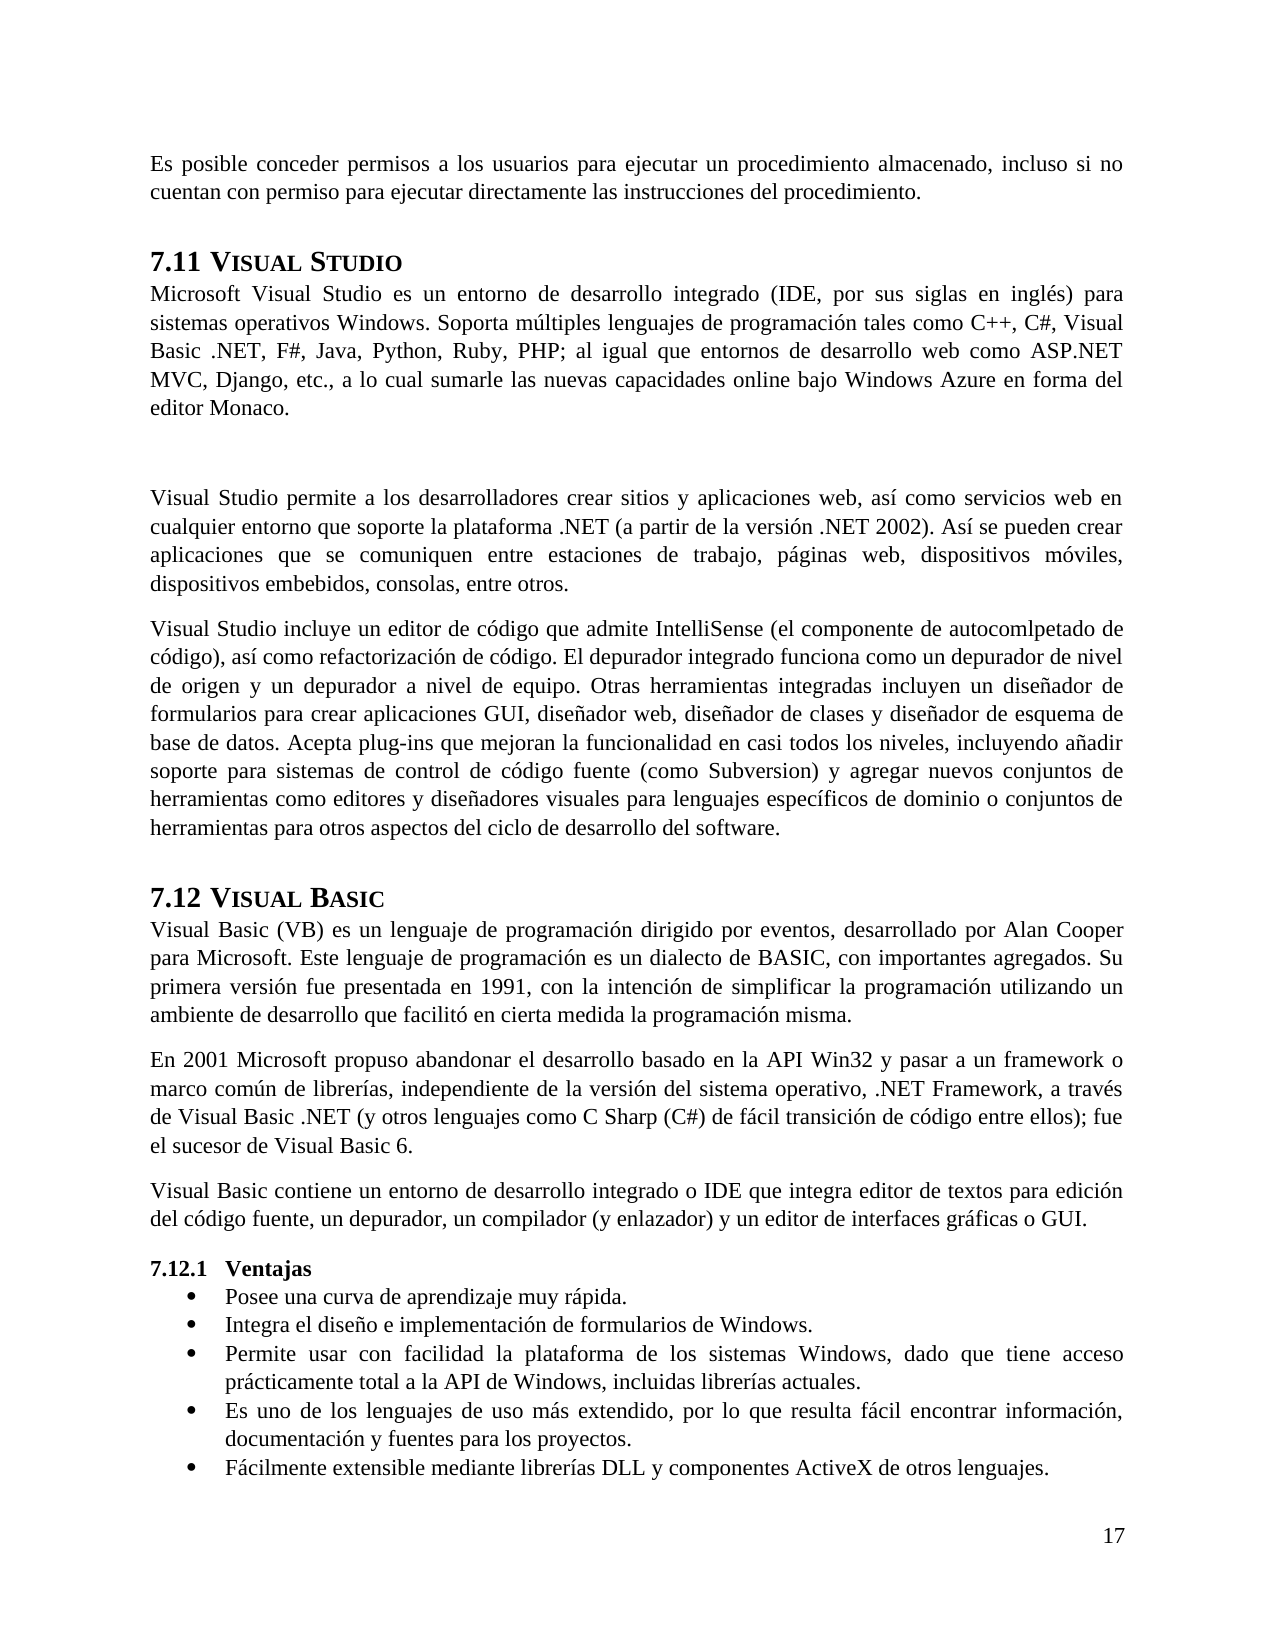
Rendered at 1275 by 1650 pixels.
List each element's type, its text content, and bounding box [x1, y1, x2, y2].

list Es uno de los lenguajes de uso más extendido, por lo que resulta fácil encontrar información, documentación y fuentes para los proyectos. [187, 1397, 1125, 1452]
subtitle Ventajas [150, 1254, 1125, 1281]
list Permite usar con facilidad la plataforma de los sistemas Windows, dado que tiene acceso prácticamente total a la API de Windows, incluidas librerías actuales. [187, 1340, 1125, 1395]
text Microsoft Visual Studio es un entorno de desarrollo integrado (IDE, por sus siglas en inglés) para sistemas operativos Windows. Soporta múltiples lenguajes de programación tales como C++, C#, Visual Basic .NET, F#, Java, Python, Ruby, PHP; al igual que entornos de desarrollo web como ASP.NET MVC, Django, etc., a lo cual sumarle las nuevas capacidades online bajo Windows Azure en forma del editor Monaco. [150, 281, 1125, 421]
subtitle Visual Basic [150, 880, 1125, 913]
text Visual Basic (VB) es un lenguaje de programación dirigido por eventos, desarrollado por Alan Cooper para Microsoft. Este lenguaje de programación es un dialecto de BASIC, con importantes agregados. Su primera versión fue presentada en 1991, con la intención de simplificar la programación utilizando un ambiente de desarrollo que facilitó en cierta medida la programación misma. [150, 916, 1125, 1028]
list Integra el diseño e implementación de formularios de Windows. [187, 1311, 1125, 1338]
list Fácilmente extensible mediante librerías DLL y componentes ActiveX de otros lenguajes. [187, 1454, 1125, 1480]
text Es posible conceder permisos a los usuarios para ejecutar un procedimiento almacenado, incluso si no cuentan con permiso para ejecutar directamente las instrucciones del procedimiento. [150, 150, 1125, 205]
text Visual Studio permite a los desarrolladores crear sitios y aplicaciones web, así como servicios web en cualquier entorno que soporte la plataforma .NET (a partir de la versión .NET 2002). Así se pueden crear aplicaciones que se comuniquen entre estaciones de trabajo, páginas web, dispositivos móviles, dispositivos embebidos, consolas, entre otros. [150, 484, 1125, 596]
text Visual Studio incluye un editor de código que admite IntelliSense (el componente de autocomlpetado de código), así como refactorización de código. El depurador integrado funciona como un depurador de nivel de origen y un depurador a nivel de equipo. Otras herramientas integradas incluyen un diseñador de formularios para crear aplicaciones GUI, diseñador web, diseñador de clases y diseñador de esquema de base de datos. Acepta plug-ins que mejoran la funcionalidad en casi todos los niveles, incluyendo añadir soporte para sistemas de control de código fuente (como Subversion) y agregar nuevos conjuntos de herramientas como editores y diseñadores visuales para lenguajes específicos de dominio o conjuntos de herramientas para otros aspectos del ciclo de desarrollo del software. [150, 615, 1125, 840]
list Posee una curva de aprendizaje muy rápida. [187, 1283, 1125, 1309]
subtitle Visual Studio [150, 244, 1125, 278]
